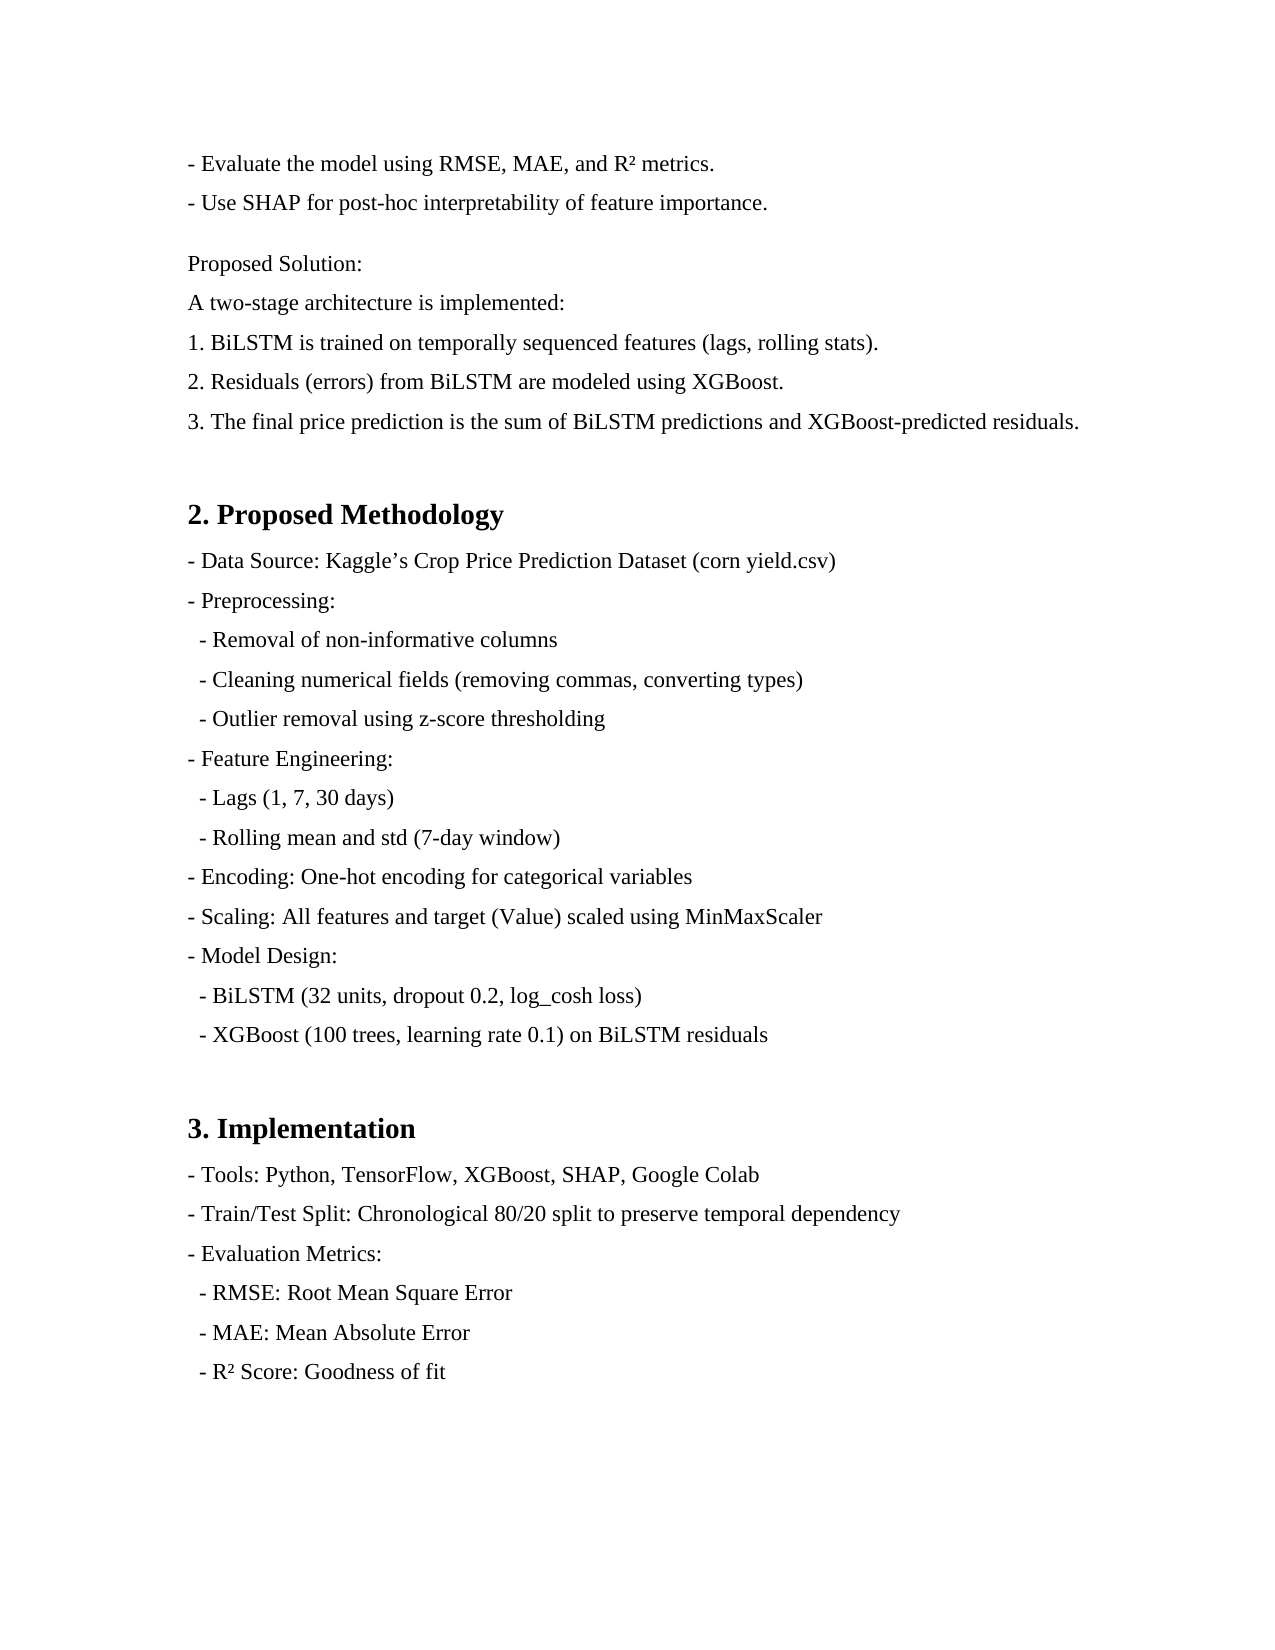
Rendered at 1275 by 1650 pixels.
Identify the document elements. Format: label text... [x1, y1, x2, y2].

subtitle 3. Implementation [187, 1111, 1087, 1144]
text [187, 150, 1087, 216]
text Proposed Solution: A two-stage architecture is implemented: 1. BiLSTM is trained on temporally sequenced features (lags, rolling stats). 2. Residuals (errors) from BiLSTM are modeled using XGBoost. 3. The final price prediction is the sum of BiLSTM predictions and XGBoost-predicted residuals. [187, 250, 1087, 434]
subtitle 2. Proposed Methodology [187, 497, 1087, 531]
text - Data Source: Kaggle’s Crop Price Prediction Dataset (corn yield.csv) - Preprocessing: - Removal of non-informative columns - Cleaning numerical fields (removing commas, converting types) - Outlier removal using z-score thresholding - Feature Engineering: - Lags (1, 7, 30 days) - Rolling mean and std (7-day window) - Encoding: One-hot encoding for categorical variables - Scaling: All features and target (Value) scaled using MinMaxScaler - Model Design: - BiLSTM (32 units, dropout 0.2, log_cosh loss) - XGBoost (100 trees, learning rate 0.1) on BiLSTM residuals [187, 547, 1087, 1048]
text - Tools: Python, TensorFlow, XGBoost, SHAP, Google Colab - Train/Test Split: Chronological 80/20 split to preserve temporal dependency - Evaluation Metrics: - RMSE: Root Mean Square Error - MAE: Mean Absolute Error - R² Score: Goodness of fit [187, 1161, 1087, 1385]
